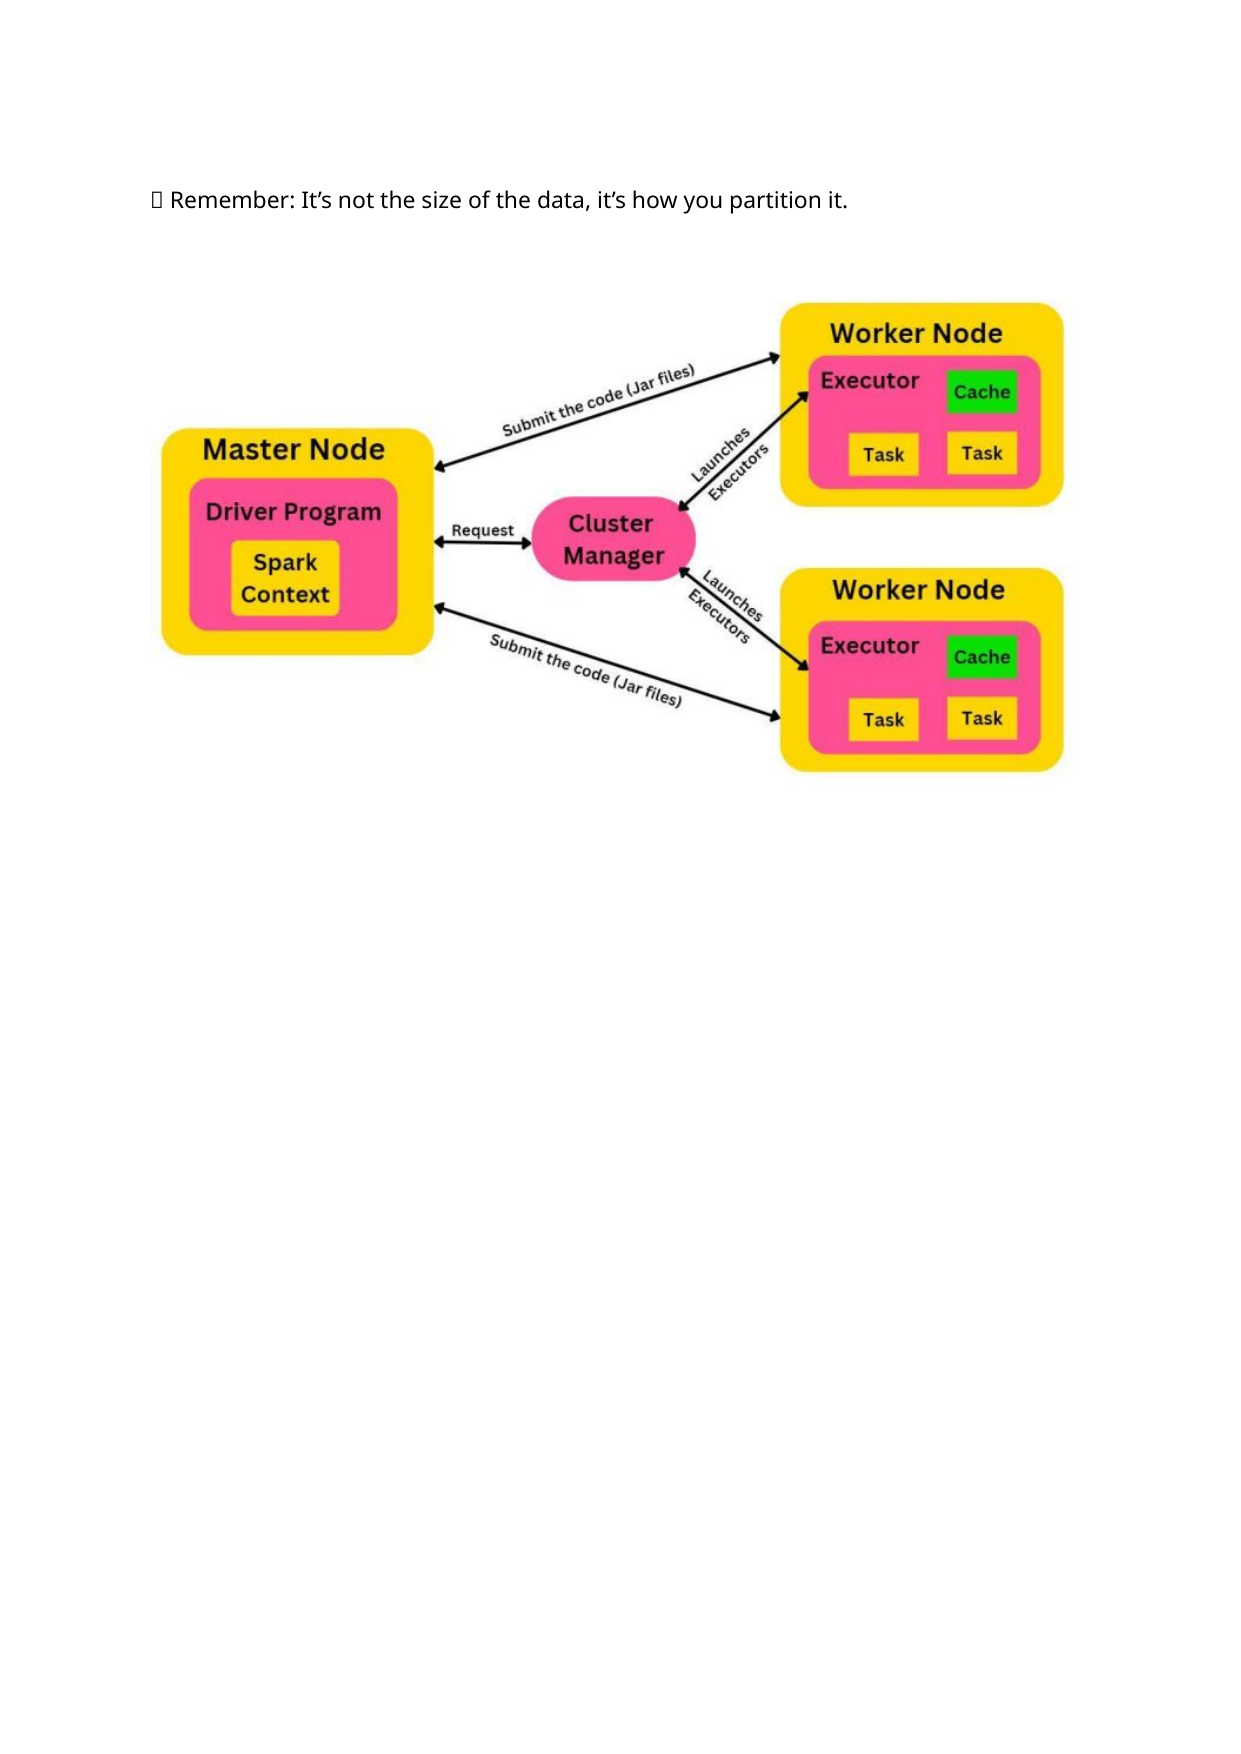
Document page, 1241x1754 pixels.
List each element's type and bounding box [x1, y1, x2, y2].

text [150, 150, 1090, 245]
picture [150, 264, 1091, 812]
